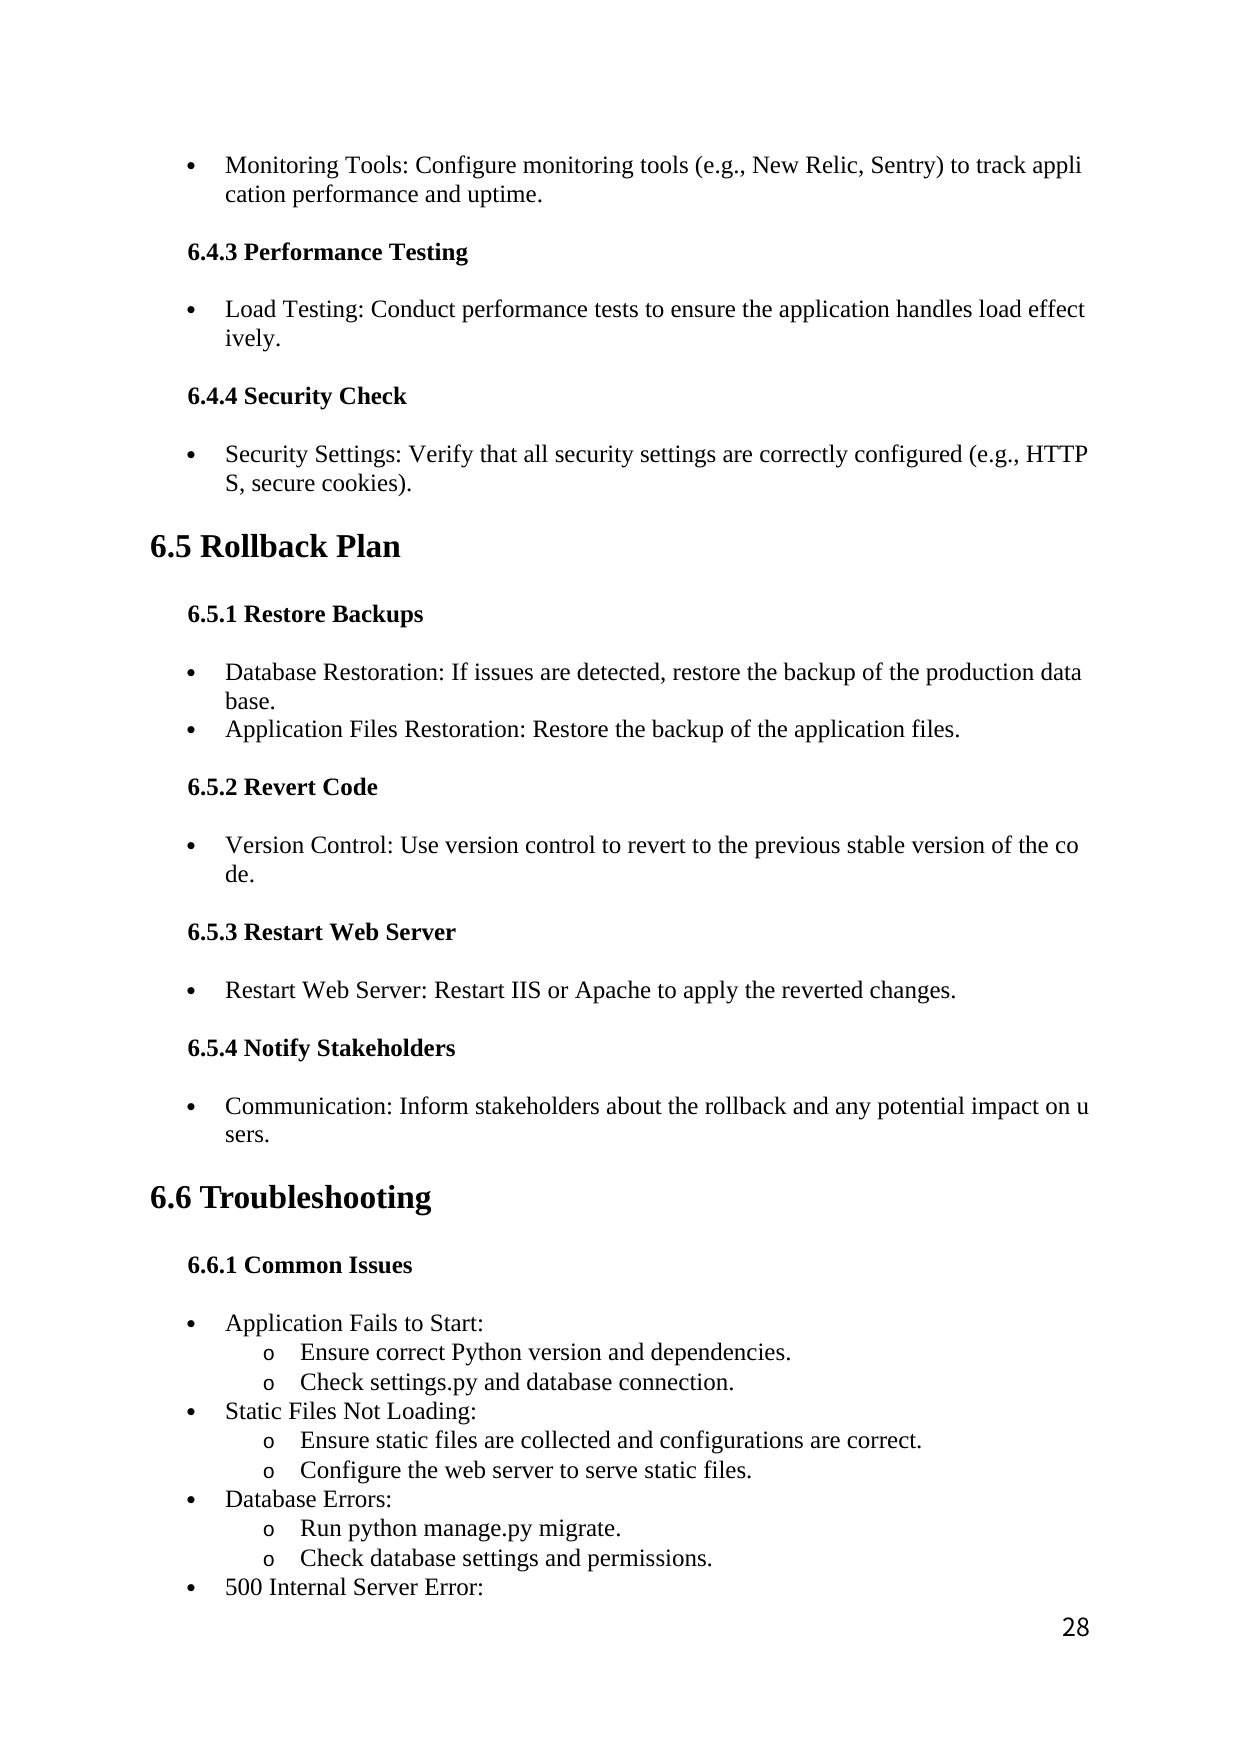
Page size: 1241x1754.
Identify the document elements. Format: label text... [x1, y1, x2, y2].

subtitle 6.5 Rollback Plan [150, 526, 1090, 564]
list Load Testing: Conduct performance tests to ensure the application handles load effectively. [187, 294, 1090, 352]
list Check database settings and permissions. [262, 1543, 1090, 1572]
list Monitoring Tools: Configure monitoring tools (e.g., New Relic, Sentry) to track application performance and uptime. [187, 150, 1090, 207]
list 500 Internal Server Error: [187, 1572, 1090, 1601]
text 6.5.1 Restore Backups [150, 599, 1090, 628]
text 6.4.4 Security Check [187, 381, 1090, 410]
text 6.6.1 Common Issues [150, 1251, 1090, 1279]
list Application Fails to Start: [187, 1308, 1090, 1337]
list Static Files Not Loading: [187, 1396, 1090, 1425]
text 6.5.2 Revert Code [187, 772, 1090, 801]
list Database Restoration: If issues are detected, restore the backup of the production database. [187, 657, 1090, 714]
text 6.4.3 Performance Testing [187, 237, 1090, 265]
list Security Settings: Verify that all security settings are correctly configured (e.g., HTTPS, secure cookies). [187, 439, 1090, 497]
subtitle 6.6 Troubleshooting [150, 1177, 1090, 1216]
list Database Errors: [187, 1484, 1090, 1513]
list Application Files Restoration: Restore the backup of the application files. [187, 714, 1090, 743]
list Run python manage.py migrate. [262, 1513, 1090, 1543]
list Communication: Inform stakeholders about the rollback and any potential impact on users. [187, 1091, 1090, 1148]
list Check settings.py and database connection. [262, 1367, 1090, 1396]
list Version Control: Use version control to revert to the previous stable version of the code. [187, 830, 1090, 888]
text 6.5.3 Restart Web Server [150, 917, 1090, 946]
text 6.5.4 Notify Stakeholders [187, 1033, 1090, 1062]
list Ensure correct Python version and dependencies. [262, 1337, 1090, 1367]
list Restart Web Server: Restart IIS or Apache to apply the reverted changes. [187, 975, 1090, 1004]
list Ensure static files are collected and configurations are correct. [262, 1425, 1090, 1455]
list Configure the web server to serve static files. [262, 1455, 1090, 1484]
